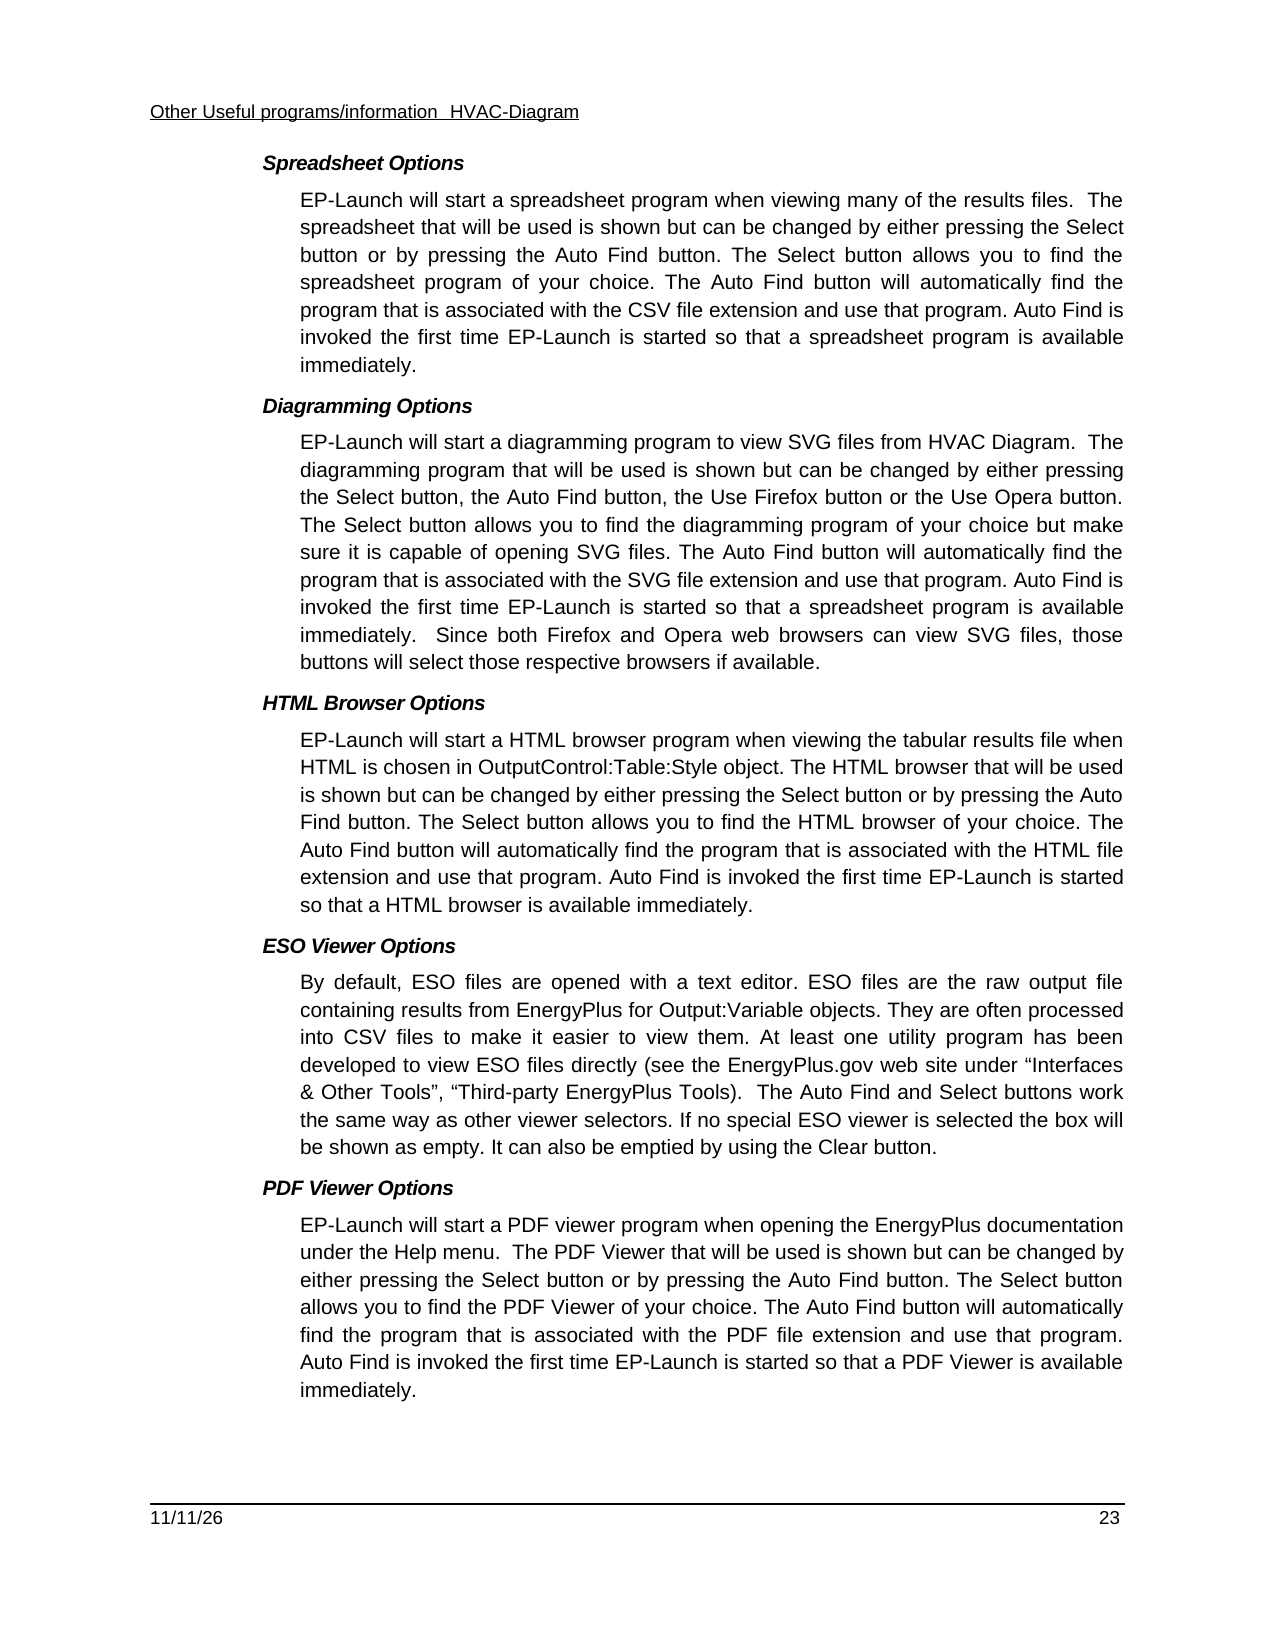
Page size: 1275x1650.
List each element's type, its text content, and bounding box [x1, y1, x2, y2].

text EP-Launch will start a HTML browser program when viewing the tabular results file when HTML is chosen in OutputControl:Table:Style object. The HTML browser that will be used is shown but can be changed by either pressing the Select button or by pressing the Auto Find button. The Select button allows you to find the HTML browser of your choice. The Auto Find button will automatically find the program that is associated with the HTML file extension and use that program. Auto Find is invoked the first time EP-Launch is started so that a HTML browser is available immediately. [300, 727, 1125, 916]
text EP-Launch will start a diagramming program to view SVG files from HVAC Diagram. The diagramming program that will be used is shown but can be changed by either pressing the Select button, the Auto Find button, the Use Firefox button or the Use Opera button. The Select button allows you to find the diagramming program of your choice but make sure it is capable of opening SVG files. The Auto Find button will automatically find the program that is associated with the SVG file extension and use that program. Auto Find is invoked the first time EP-Launch is started so that a spreadsheet program is available immediately. Since both Firefox and Opera web browsers can view SVG files, those buttons will select those respective browsers if available. [300, 430, 1125, 674]
text EP-Launch will start a PDF viewer program when opening the EnergyPlus documentation under the Help menu. The PDF Viewer that will be used is shown but can be changed by either pressing the Select button or by pressing the Auto Find button. The Select button allows you to find the PDF Viewer of your choice. The Auto Find button will automatically find the program that is associated with the PDF file extension and use that program. Auto Find is invoked the first time EP-Launch is started so that a PDF Viewer is available immediately. [300, 1212, 1125, 1401]
subtitle ESO Viewer Options [262, 932, 1125, 957]
text EP-Launch will start a spreadsheet program when viewing many of the results files. The spreadsheet that will be used is shown but can be changed by either pressing the Select button or by pressing the Auto Find button. The Select button allows you to find the spreadsheet program of your choice. The Auto Find button will automatically find the program that is associated with the CSV file extension and use that program. Auto Find is invoked the first time EP-Launch is started so that a spreadsheet program is available immediately. [300, 187, 1125, 376]
subtitle Spreadsheet Options [262, 150, 1125, 175]
subtitle Diagramming Options [262, 392, 1125, 417]
subtitle HTML Browser Options [262, 690, 1125, 715]
subtitle PDF Viewer Options [262, 1175, 1125, 1200]
text By default, ESO files are opened with a text editor. ESO files are the raw output file containing results from EnergyPlus for Output:Variable objects. They are often processed into CSV files to make it easier to view them. At least one utility program has been developed to view ESO files directly (see the EnergyPlus.gov web site under “Interfaces & Other Tools”, “Third-party EnergyPlus Tools). The Auto Find and Select buttons work the same way as other viewer selectors. If no special ESO viewer is selected the box will be shown as empty. It can also be emptied by using the Clear button. [300, 970, 1125, 1159]
